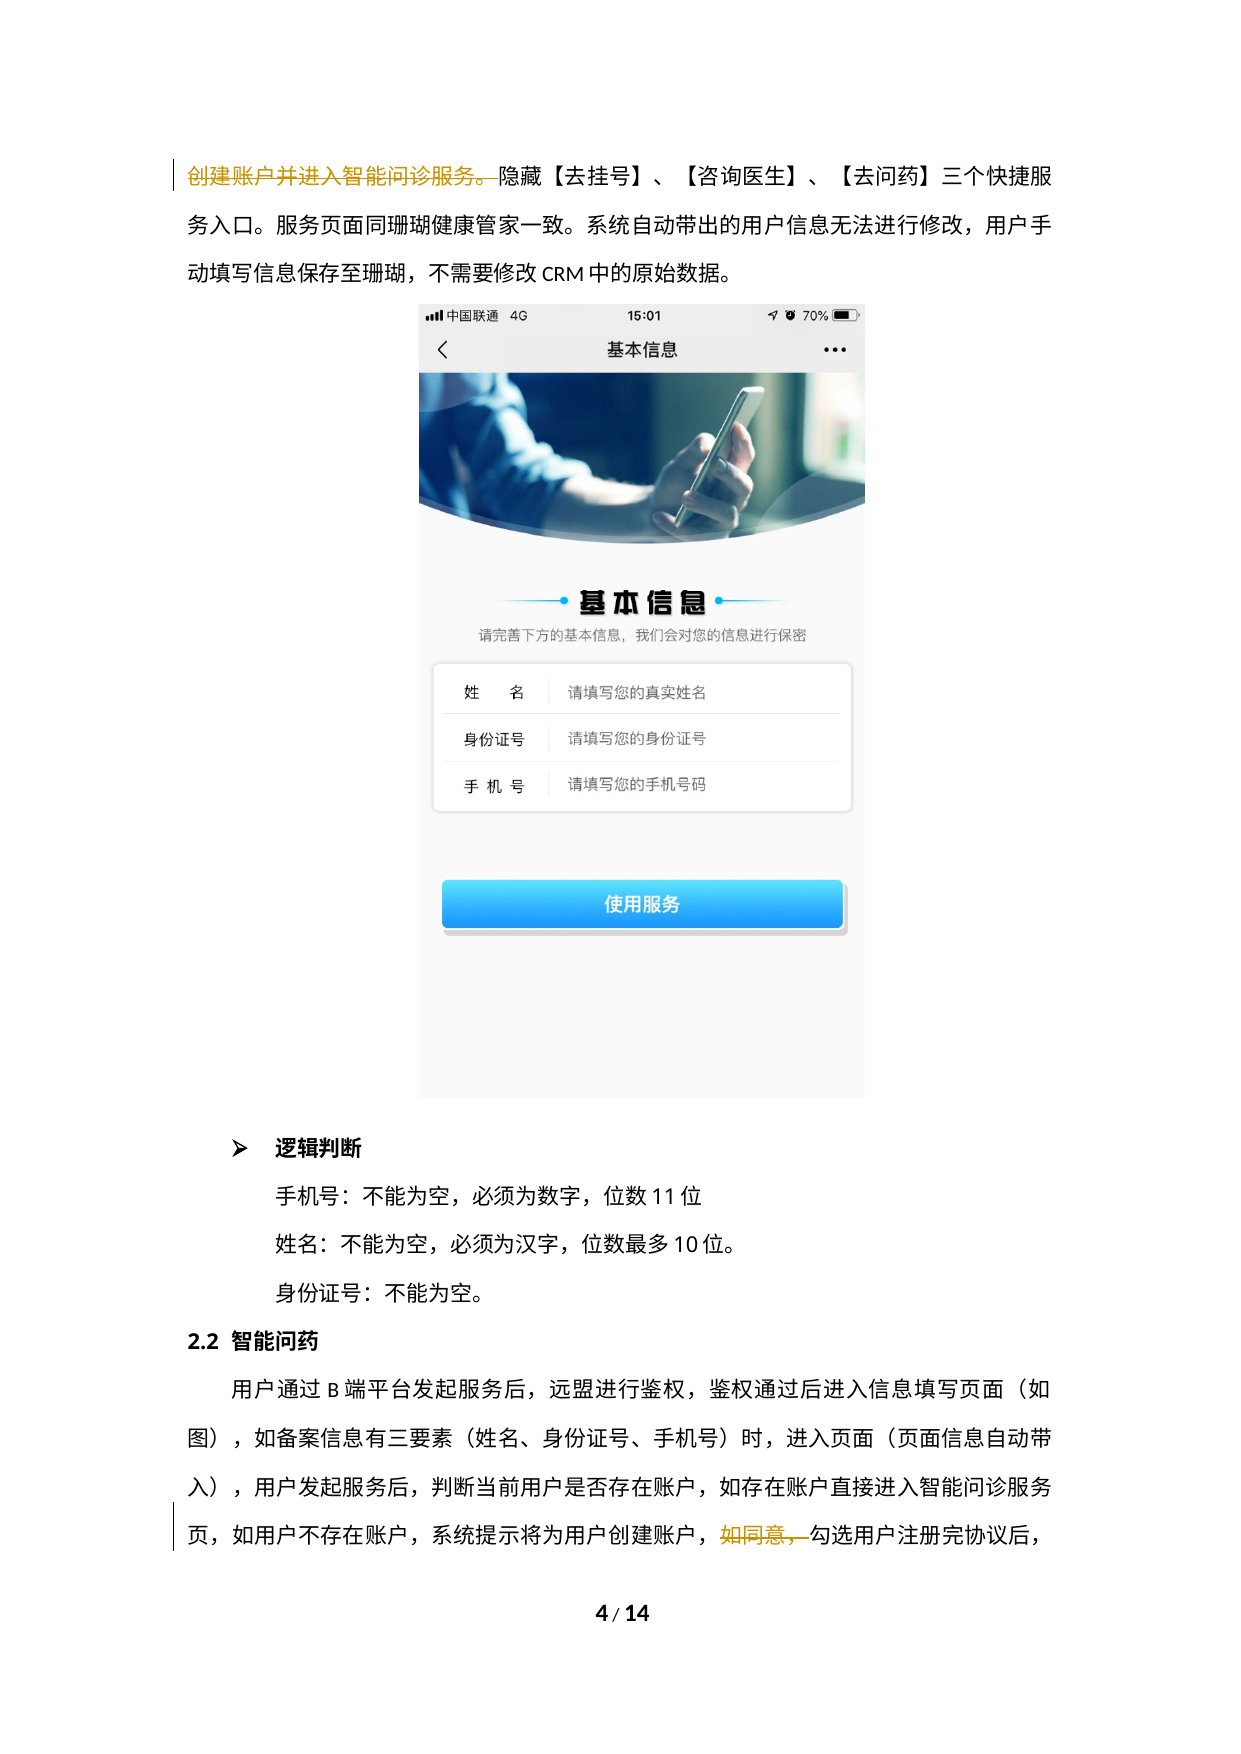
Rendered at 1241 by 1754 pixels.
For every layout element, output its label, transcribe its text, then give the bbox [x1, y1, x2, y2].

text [187, 158, 1053, 288]
picture [419, 304, 865, 1098]
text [187, 1372, 1053, 1551]
text 身份证号：不能为空。 [231, 1275, 1053, 1308]
text 手机号：不能为空，必须为数字，位数11位 [231, 1178, 1053, 1211]
text 姓名：不能为空，必须为汉字，位数最多10位。 [231, 1227, 1053, 1259]
list 智能问药 [187, 1323, 1053, 1356]
list 逻辑判断 [231, 1130, 1053, 1163]
